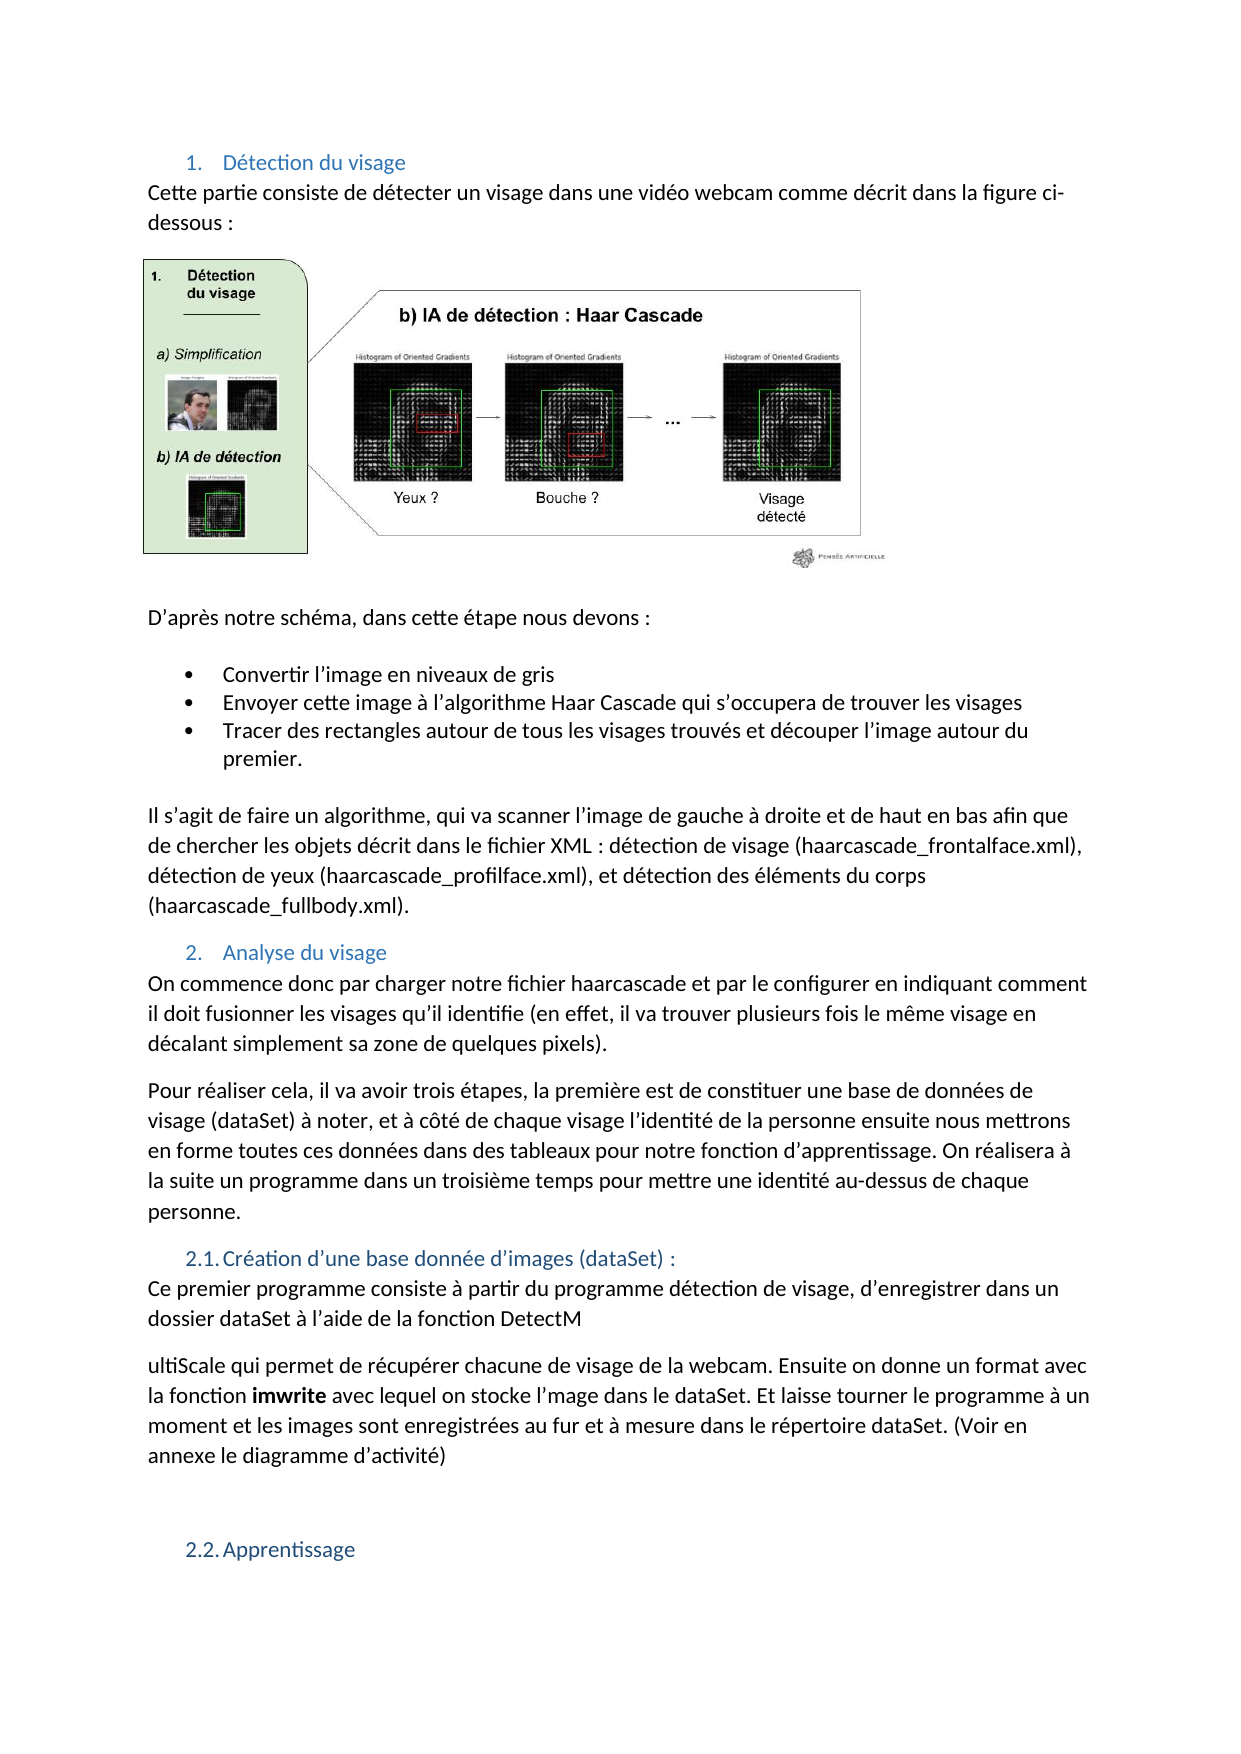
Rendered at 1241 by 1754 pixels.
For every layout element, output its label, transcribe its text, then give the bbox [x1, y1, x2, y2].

text Cette partie consiste de détecter un visage dans une vidéo webcam comme décrit dans la figure ci-dessous : [148, 178, 1093, 236]
subtitle Détection du visage [185, 148, 1093, 176]
list Envoyer cette image à l’algorithme Haar Cascade qui s’occupera de trouver les visages [185, 688, 1093, 716]
picture [121, 252, 889, 572]
text On commence donc par charger notre fichier haarcascade et par le configurer en indiquant comment il doit fusionner les visages qu’il identifie (en effet, il va trouver plusieurs fois le même visage en décalant simplement sa zone de quelques pixels). [148, 969, 1093, 1057]
text Il s’agit de faire un algorithme, qui va scanner l’image de gauche à droite et de haut en bas afin que de chercher les objets décrit dans le fichier XML : détection de visage (haarcascade_frontalface.xml), détection de yeux (haarcascade_profilface.xml), et détection des éléments du corps (haarcascade_fullbody.xml). [148, 801, 1093, 920]
list Convertir l’image en niveaux de gris [185, 660, 1093, 688]
list Tracer des rectangles autour de tous les visages trouvés et découper l’image autour du premier. [185, 716, 1093, 772]
subtitle Apprentissage [185, 1535, 1093, 1563]
text Pour réaliser cela, il va avoir trois étapes, la première est de constituer une base de données de visage (dataSet) à noter, et à côté de chaque visage l’identité de la personne ensuite nous mettrons en forme toutes ces données dans des tableaux pour notre fonction d’apprentissage. On réalisera à la suite un programme dans un troisième temps pour mettre une identité au-dessus de chaque personne. [148, 1076, 1093, 1225]
subtitle Analyse du visage [185, 938, 1093, 967]
text ultiScale qui permet de récupérer chacune de visage de la webcam. Ensuite on donne un format avec la fonction imwrite avec lequel on stocke l’mage dans le dataSet. Et laisse tourner le programme à un moment et les images sont enregistrées au fur et à mesure dans le répertoire dataSet. (Voir en annexe le diagramme d’activité) [148, 1351, 1093, 1470]
subtitle Création d’une base donnée d’images (dataSet) : [185, 1244, 1093, 1272]
text Ce premier programme consiste à partir du programme détection de visage, d’enregistrer dans un dossier dataSet à l’aide de la fonction DetectM [148, 1274, 1093, 1332]
